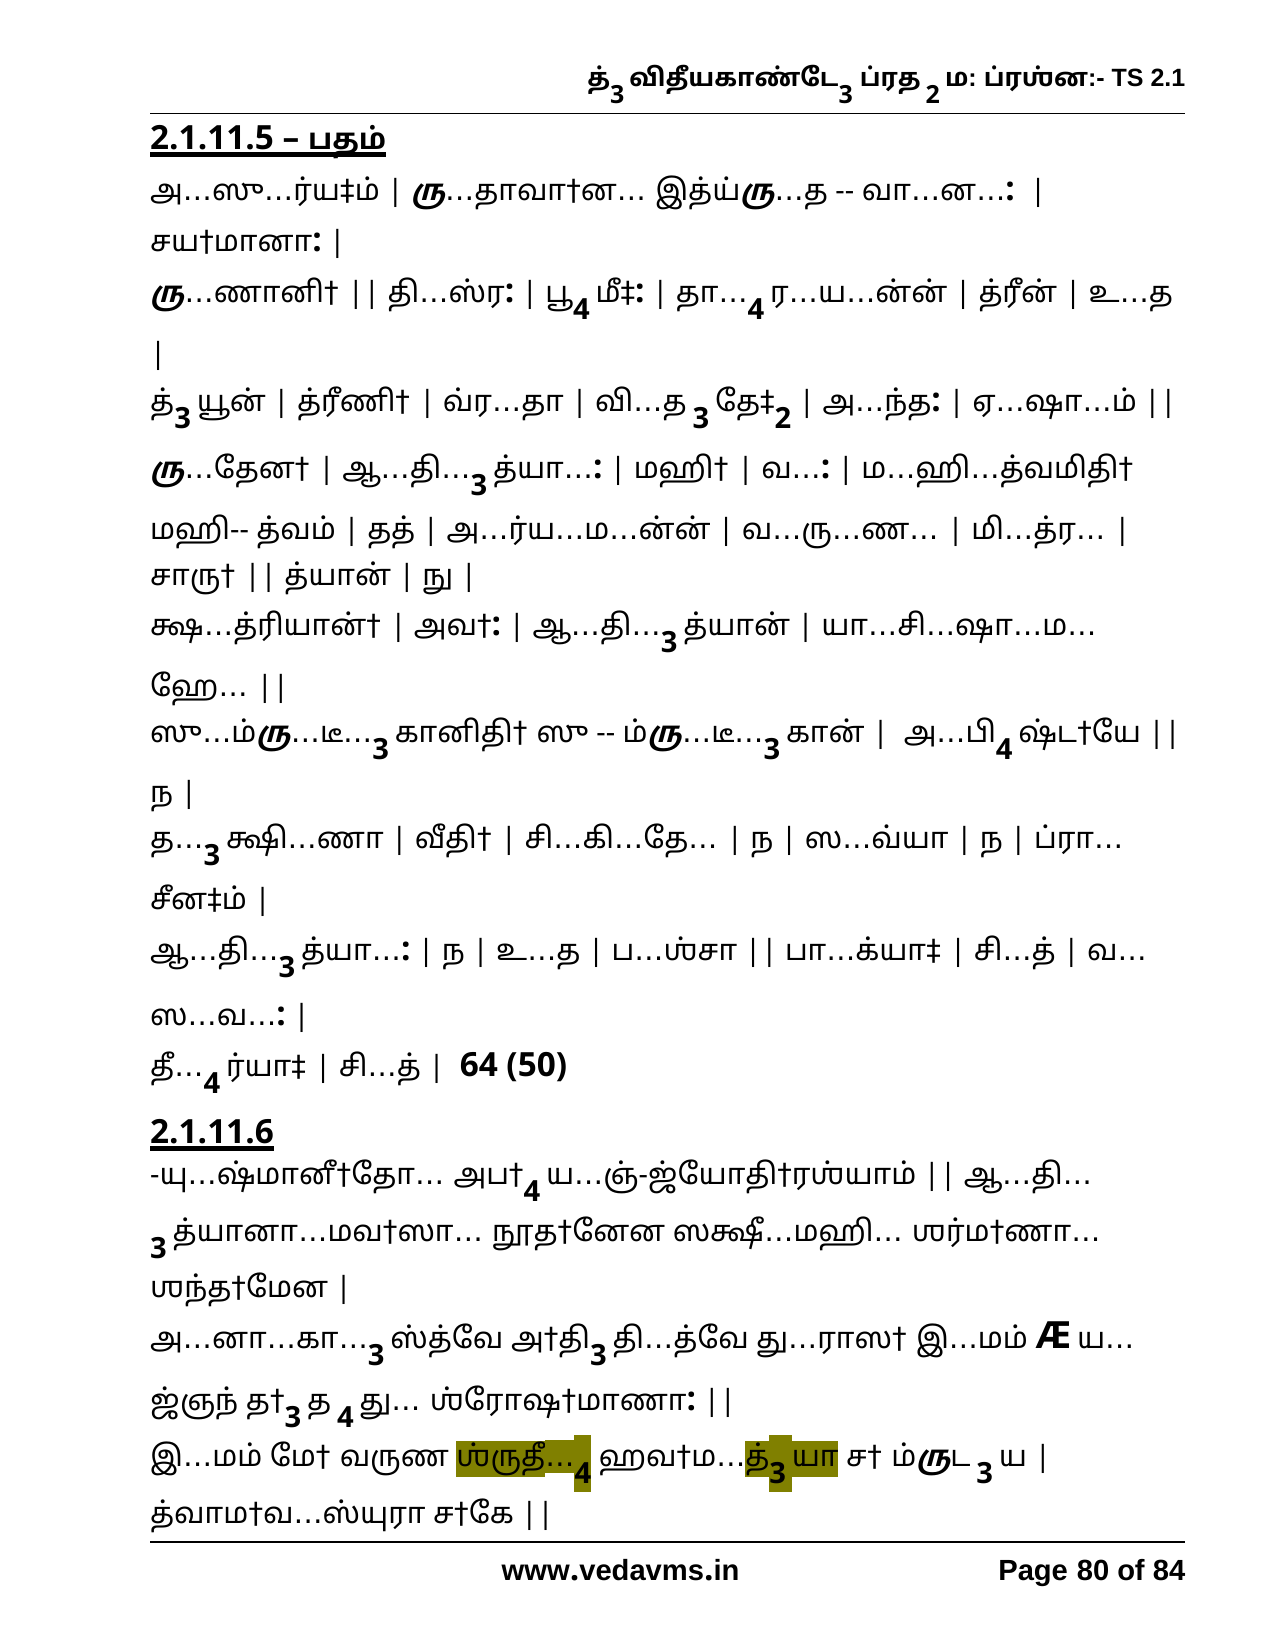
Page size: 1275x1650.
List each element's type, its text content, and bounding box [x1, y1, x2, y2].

text ரு…தேன† | ஆ…தி…3த்யா…: | மஹி† | வ…: | ம…ஹி…த்வமிதி† மஹி-- த்வம் | தத் | அ…ர்ய…ம…ன்ன் | வ…ரு…ண… | மி…த்ர… | சாரு† || த்யான் | நு | [150, 443, 1185, 596]
text த்3யூன் | த்ரீணி† | வ்ர…தா | வி…த3தே‡2 | அ…ந்த: | ஏ…ஷா…ம் || [150, 376, 1185, 437]
text 2.1.11.5 – பதம் [150, 114, 1185, 161]
text அ…ஸு…ர்ய‡ம் | ரு…தாவா†ன… இத்ய்ரு…த -- வா…ன…: | சய†மானா: | [150, 165, 1185, 262]
text 2.1.11.6 [150, 1108, 1185, 1153]
text தீ…4ர்யா‡ | சி…த் | 64 (50) [150, 1041, 1185, 1102]
text -யு…ஷ்மானீ†தோ… அப†4ய…ஞ்-ஜ்யோதி†ரஶ்யாம் || ஆ…தி…3த்யானா…மவ†ஸா… நூத†னேன ஸக்ஷீ…மஹி… ஶர்ம†ணா… ஶந்த†மேன | [150, 1153, 1185, 1309]
text ஸு…ம்ரு…டீ…3கானிதி† ஸு -- ம்ரு…டீ…3கான் | அ…பி4ஷ்ட†யே || ந | [150, 711, 1185, 813]
text அ…னா…கா…3ஸ்த்வே அ†தி3தி…த்வே து…ராஸ† இ…மம் Æய…ஜ்ஞந் த†3த4து… ஶ்ரோஷ†மாணா: || [150, 1309, 1185, 1435]
text த…3க்ஷி…ணா | வீதி† | சி…கி…தே… | ந | ஸ…வ்யா | ந | ப்ரா…சீன‡ம் | [150, 818, 1185, 920]
text இ…மம் மே† வருண ஶ்ருதீ…4 ஹவ†ம…த்3யா ச† ம்ருட3ய | த்வாம†வ…ஸ்யுரா ச†கே || [150, 1435, 1185, 1534]
text ஆ…தி…3த்யா…: | ந | உ…த | ப…ஶ்சா || பா…க்யா‡ | சி…த் | வ…ஸ…வ…: | [150, 924, 1185, 1036]
text க்ஷ…த்ரியான்† | அவ†: | ஆ…தி…3த்யான் | யா…சி…ஷா…ம…ஹே… || [150, 600, 1185, 707]
text ரு…ணானி† || தி…ஸ்ர: | பூ4மீ‡: | தா…4ர…ய…ன்ன் | த்ரீன் | உ…த | [150, 267, 1185, 372]
